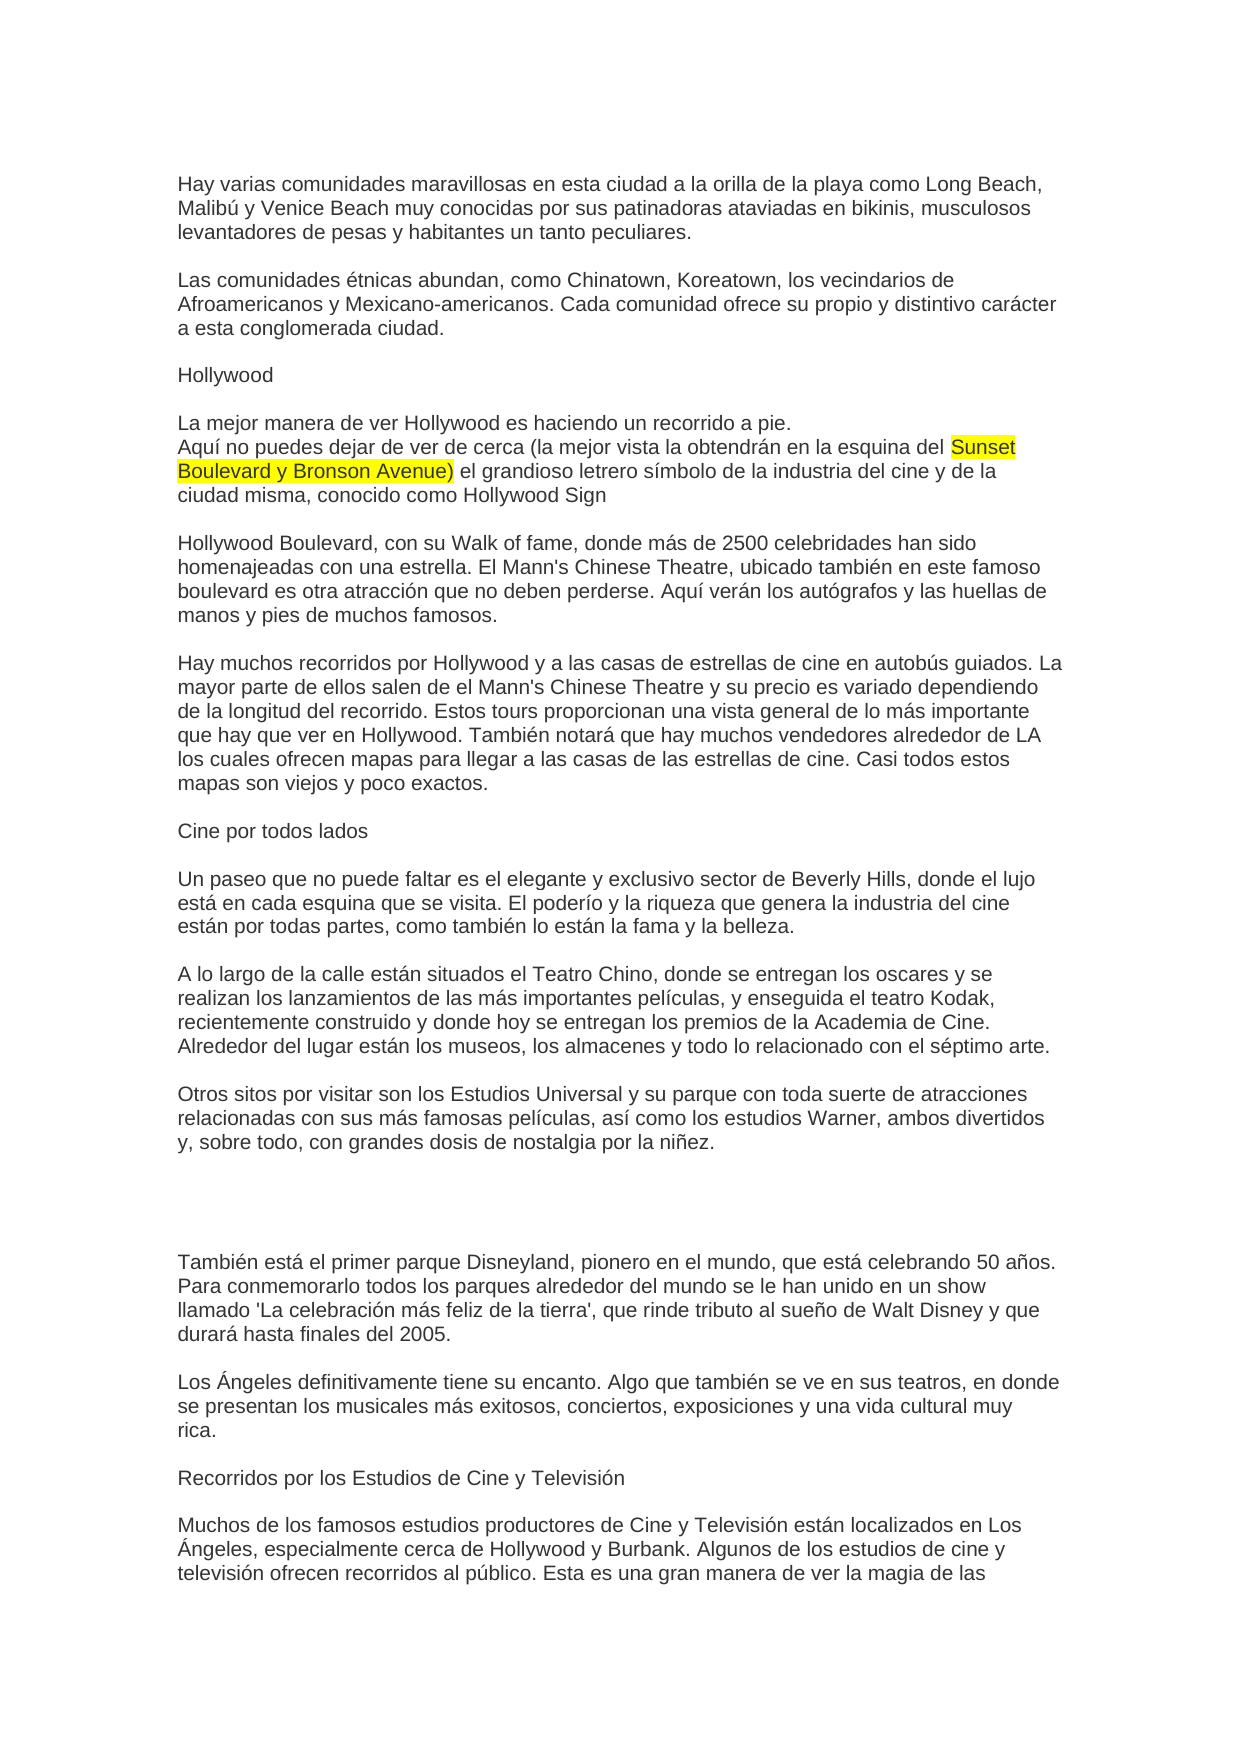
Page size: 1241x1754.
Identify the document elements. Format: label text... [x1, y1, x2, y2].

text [177, 675, 1063, 1585]
text Hay varias comunidades maravillosas en esta ciudad a la orilla de la playa como Long Beach, Malibú y Venice Beach muy conocidas por sus patinadoras ataviadas en bikinis, musculosos levantadores de pesas y habitantes un tanto peculiares. Las comunidades étnicas abundan, como Chinatown, Koreatown, los vecindarios de Afroamericanos y Mexicano-americanos. Cada comunidad ofrece su propio y distintivo carácter a esta conglomerada ciudad. Hollywood La mejor manera de ver Hollywood es haciendo un recorrido a pie. Aquí no puedes dejar de ver de cerca (la mejor vista la obtendrán en la esquina del Sunset Boulevard y Bronson Avenue) el grandioso letrero símbolo de la industria del cine y de la ciudad misma, conocido como Hollywood Sign [177, 148, 1063, 507]
